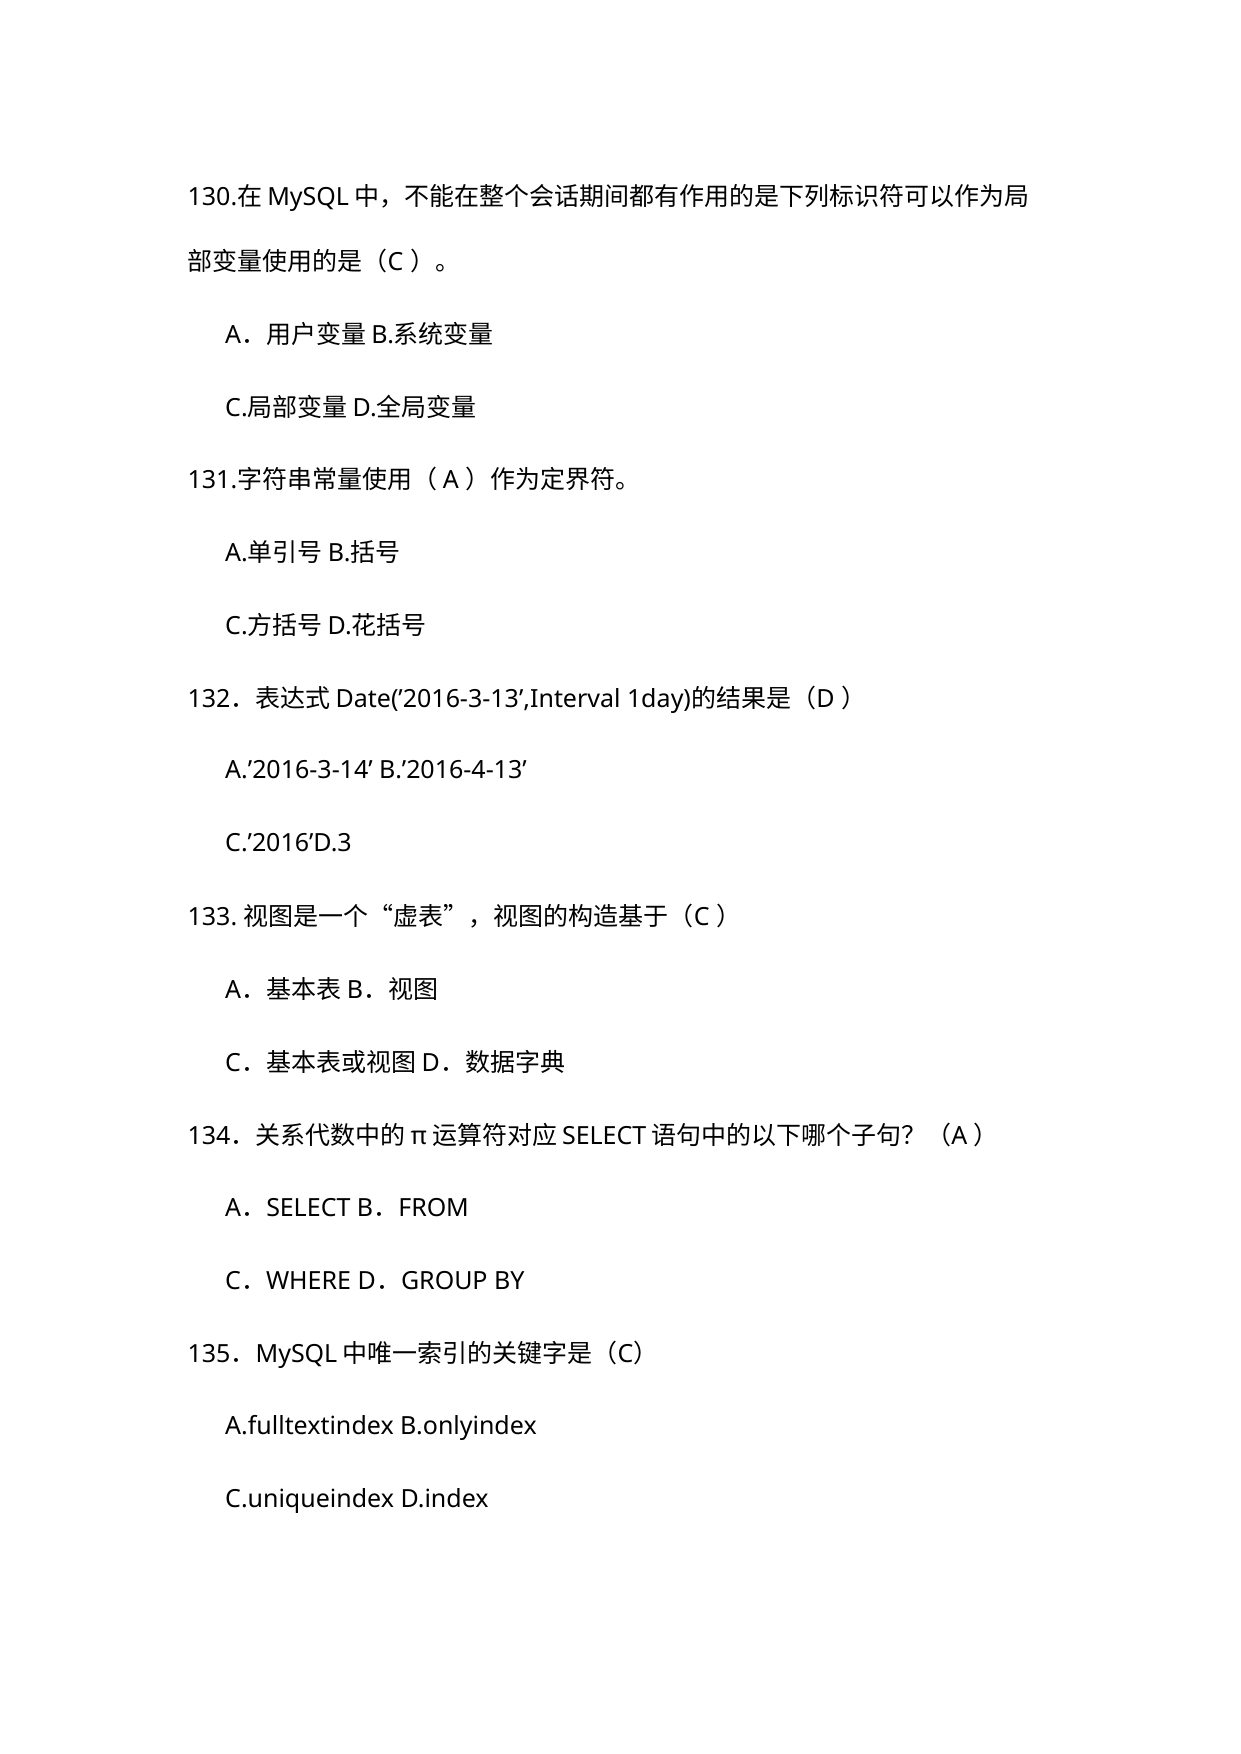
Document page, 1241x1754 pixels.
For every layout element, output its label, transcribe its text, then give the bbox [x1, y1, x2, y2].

text 134．关系代数中的π运算符对应SELECT语句中的以下哪个子句？（A ） [187, 1101, 1053, 1166]
text C.方括号D.花括号 [187, 591, 1053, 656]
text A.fulltextindex B.onlyindex [187, 1392, 1053, 1457]
text C．WHERE D．GROUP BY [187, 1246, 1053, 1311]
text C.局部变量D.全局变量 [187, 373, 1053, 438]
text 130.在MySQL中，不能在整个会话期间都有作用的是下列标识符可以作为局部变量使用的是（C ）。 [187, 162, 1053, 292]
text C.uniqueindex D.index [187, 1465, 1053, 1530]
text 132．表达式Date(’2016-3-13’,Interval 1day)的结果是（D ） [187, 664, 1053, 729]
text A．基本表 B．视图 [187, 955, 1053, 1020]
text A.单引号B.括号 [187, 518, 1053, 583]
text A．SELECT B．FROM [187, 1173, 1053, 1238]
text C.’2016’D.3 [187, 809, 1053, 874]
text C．基本表或视图 D．数据字典 [187, 1028, 1053, 1093]
text 131.字符串常量使用（ A ）作为定界符。 [187, 445, 1053, 510]
text 133. 视图是一个“虚表”，视图的构造基于（C ） [187, 882, 1053, 947]
text A.’2016-3-14’ B.’2016-4-13’ [187, 737, 1053, 802]
text 135．MySQL中唯一索引的关键字是（C） [187, 1319, 1053, 1384]
text A．用户变量B.系统变量 [187, 300, 1053, 365]
